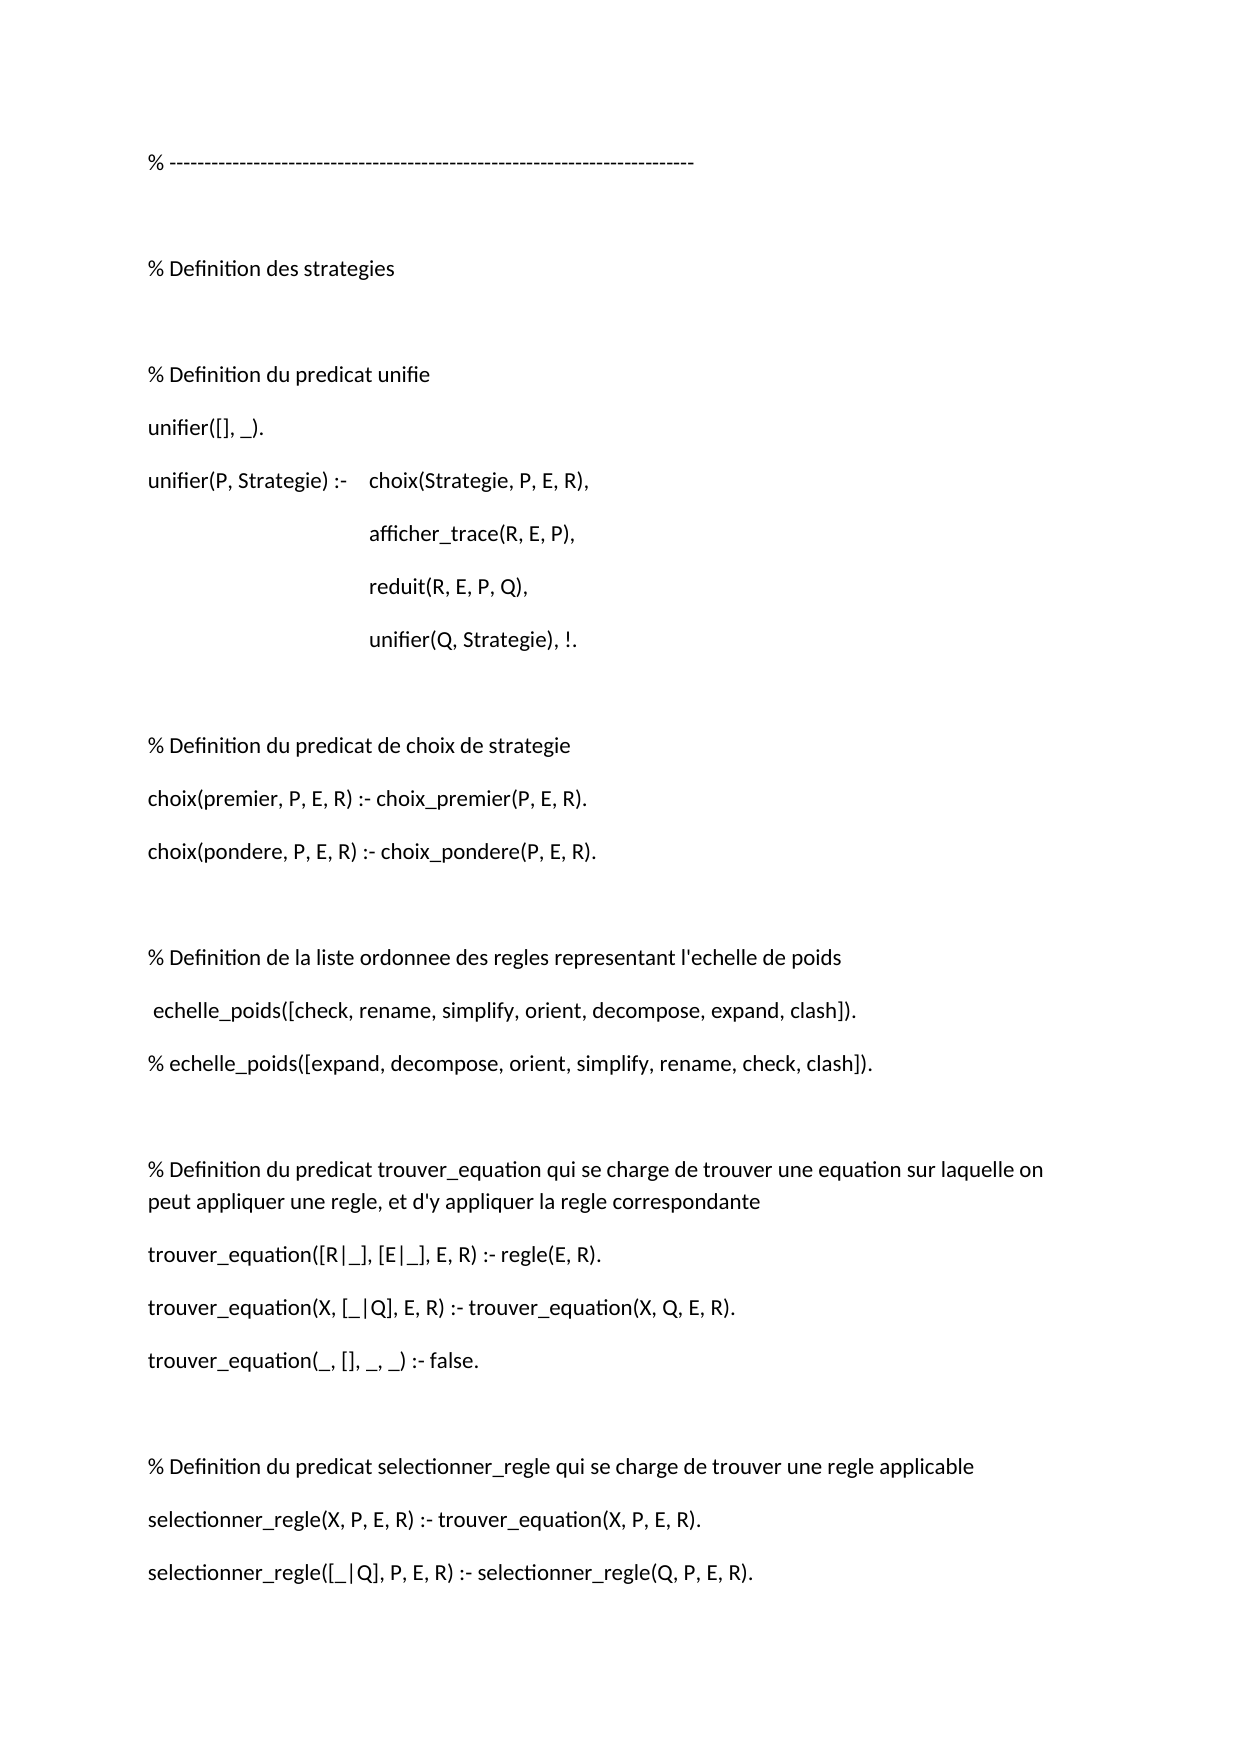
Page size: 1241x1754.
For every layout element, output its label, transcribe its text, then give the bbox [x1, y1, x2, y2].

text echelle_poids([check, rename, simplify, orient, decompose, expand, clash]). [148, 996, 1093, 1024]
text trouver_equation([R|_], [E|_], E, R) :- regle(E, R). [148, 1240, 1093, 1268]
text % --------------------------------------------------------------------------- [148, 148, 1093, 176]
text % Definition de la liste ordonnee des regles representant l'echelle de poids [148, 943, 1093, 971]
text % Definition du predicat selectionner_regle qui se charge de trouver une regle applicable [148, 1452, 1093, 1480]
text trouver_equation(X, [_|Q], E, R) :- trouver_equation(X, Q, E, R). [148, 1293, 1093, 1321]
text % Definition du predicat trouver_equation qui se charge de trouver une equation sur laquelle on peut appliquer une regle, et d'y appliquer la regle correspondante [148, 1155, 1093, 1215]
text unifier(P, Strategie) :- choix(Strategie, P, E, R), [148, 466, 1093, 494]
text % Definition du predicat unifie [148, 360, 1093, 388]
text % Definition des strategies [148, 254, 1093, 282]
text choix(premier, P, E, R) :- choix_premier(P, E, R). [148, 784, 1093, 812]
text selectionner_regle(X, P, E, R) :- trouver_equation(X, P, E, R). [148, 1505, 1093, 1533]
text unifier(Q, Strategie), !. [148, 625, 1093, 653]
text afficher_trace(R, E, P), [148, 519, 1093, 547]
text selectionner_regle([_|Q], P, E, R) :- selectionner_regle(Q, P, E, R). [148, 1558, 1093, 1586]
text % Definition du predicat de choix de strategie [148, 731, 1093, 759]
text choix(pondere, P, E, R) :- choix_pondere(P, E, R). [148, 837, 1093, 865]
text reduit(R, E, P, Q), [148, 572, 1093, 600]
text trouver_equation(_, [], _, _) :- false. [148, 1346, 1093, 1374]
text unifier([], _). [148, 413, 1093, 441]
text % echelle_poids([expand, decompose, orient, simplify, rename, check, clash]). [148, 1049, 1093, 1077]
